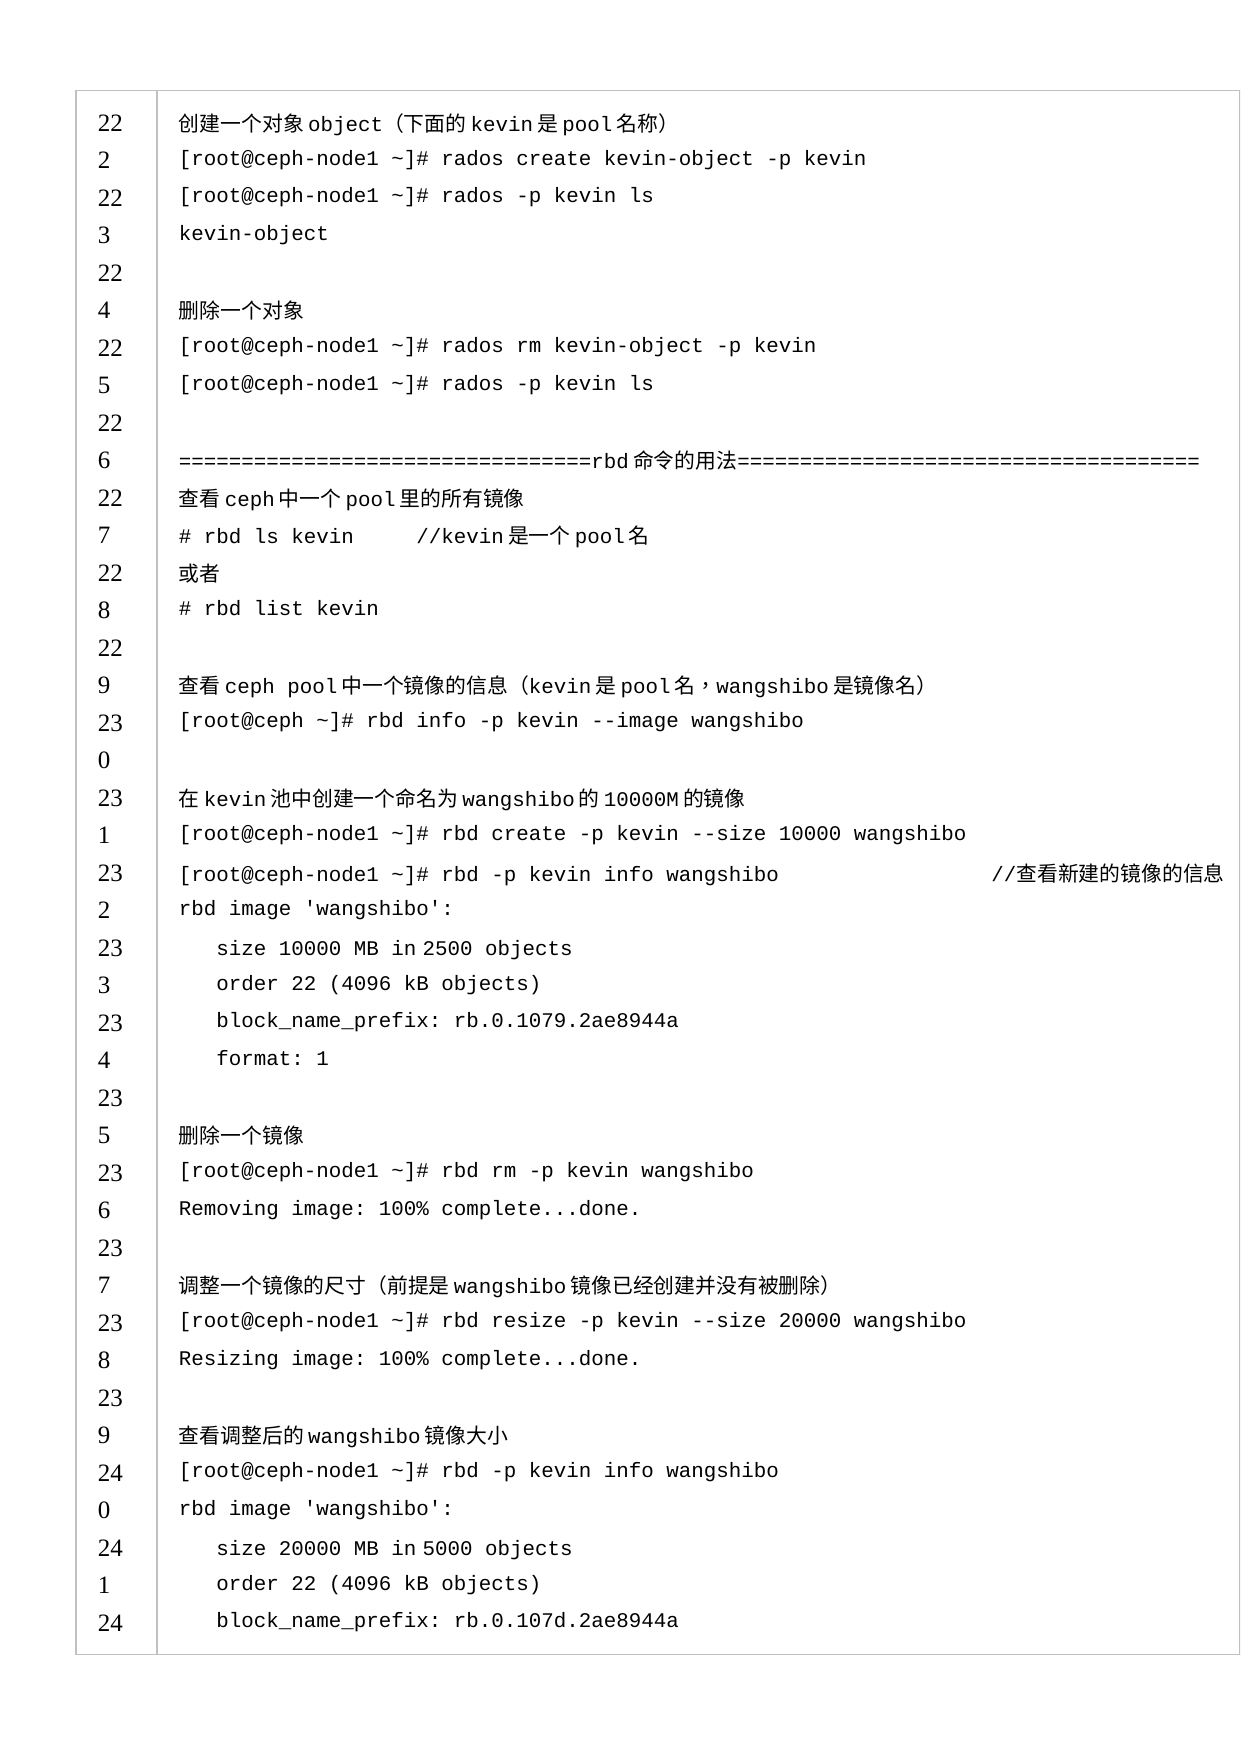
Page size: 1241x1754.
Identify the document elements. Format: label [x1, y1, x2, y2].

table_header [158, 91, 1239, 1653]
table_header [77, 91, 156, 1653]
